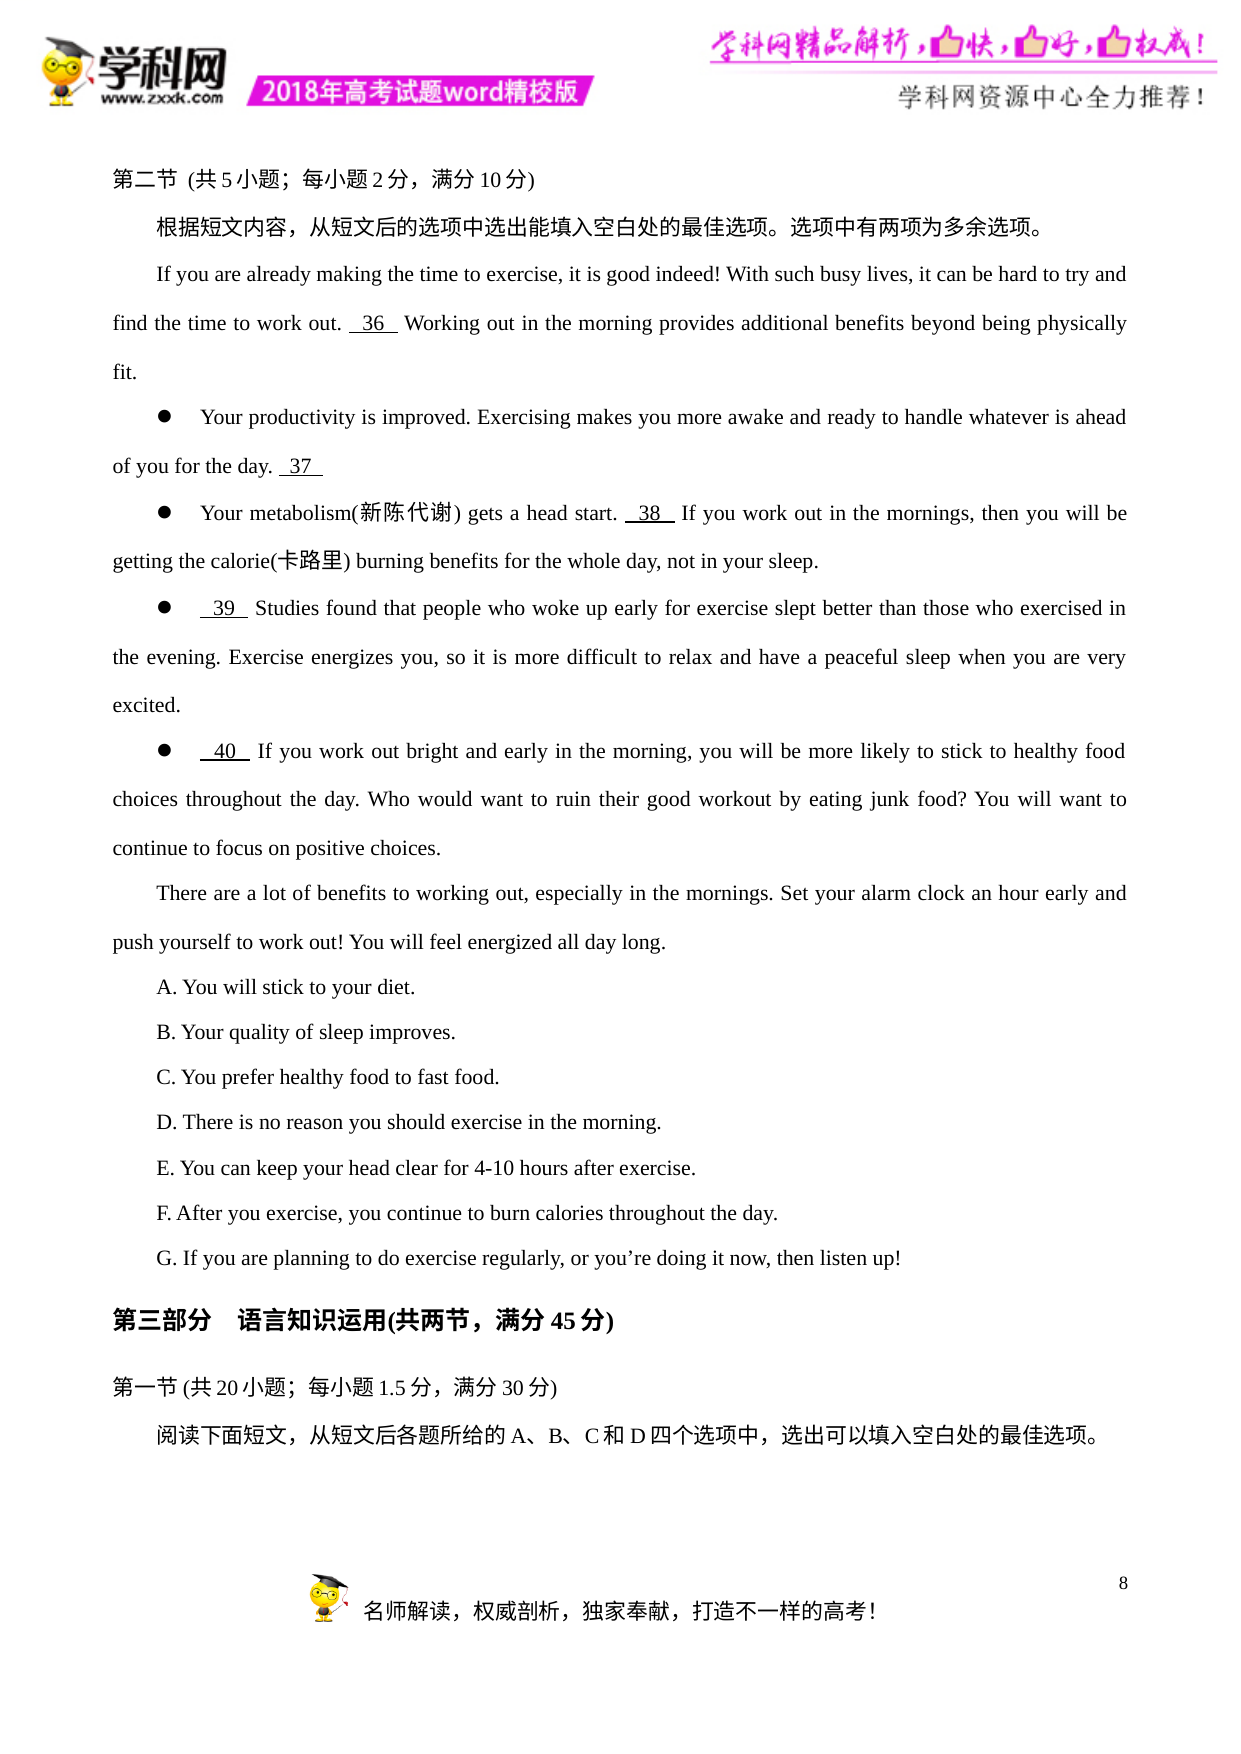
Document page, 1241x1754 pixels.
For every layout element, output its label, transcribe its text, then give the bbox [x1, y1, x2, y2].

picture [304, 1571, 350, 1624]
list Your metabolism(新陈代谢) gets a head start. 38 If you work out in the mornings, then you will be getting the calorie(卡路里) burning benefits for the whole day, not in your sleep. [112, 494, 1128, 576]
list Your productivity is improved. Exercising makes you more awake and ready to handle whatever is ahead of you for the day. 37 [112, 400, 1128, 482]
text 阅读下面短文，从短文后各题所给的A、B、C和D四个选项中，选出可以填入空白处的最佳选项。 [112, 1418, 1128, 1450]
text 第三部分 语言知识运用(共两节，满分45分) [112, 1286, 1128, 1351]
text G. If you are planning to do exercise regularly, or you’re doing it now, then listen up! [112, 1241, 1128, 1273]
text F. After you exercise, you continue to burn calories throughout the day. [112, 1196, 1128, 1228]
text 第二节 (共5小题；每小题2分，满分10分) [112, 161, 1128, 194]
list 40 If you work out bright and early in the morning, you will be more likely to stick to healthy food choices throughout the day. Who would want to ruin their good workout by eating junk food? You will want to continue to focus on positive choices. [112, 734, 1128, 864]
text 根据短文内容，从短文后的选项中选出能填入空白处的最佳选项。选项中有两项为多余选项。 [112, 209, 1128, 242]
text 第一节 (共20小题；每小题1.5分，满分30分) [112, 1369, 1128, 1402]
text B. Your quality of sleep improves. [112, 1016, 1128, 1048]
text If you are already making the time to exercise, it is good indeed! With such busy lives, it can be hard to try and find the time to work out. 36 Working out in the morning provides additional benefits beyond being physically fit. [112, 258, 1128, 388]
text E. You can keep your head clear for 4-10 hours after exercise. [112, 1151, 1128, 1183]
picture [0, 0, 1241, 143]
text There are a lot of benefits to working out, especially in the mornings. Set your alarm clock an hour early and push yourself to work out! You will feel energized all day long. [112, 877, 1128, 958]
text D. There is no reason you should exercise in the morning. [112, 1106, 1128, 1138]
list 39 Studies found that people who woke up early for exercise slept better than those who exercised in the evening. Exercise energizes you, so it is more difficult to relax and have a peaceful sleep when you are very excited. [112, 591, 1128, 721]
text A. You will stick to your diet. [112, 970, 1128, 1003]
text C. You prefer healthy food to fast food. [112, 1061, 1128, 1093]
